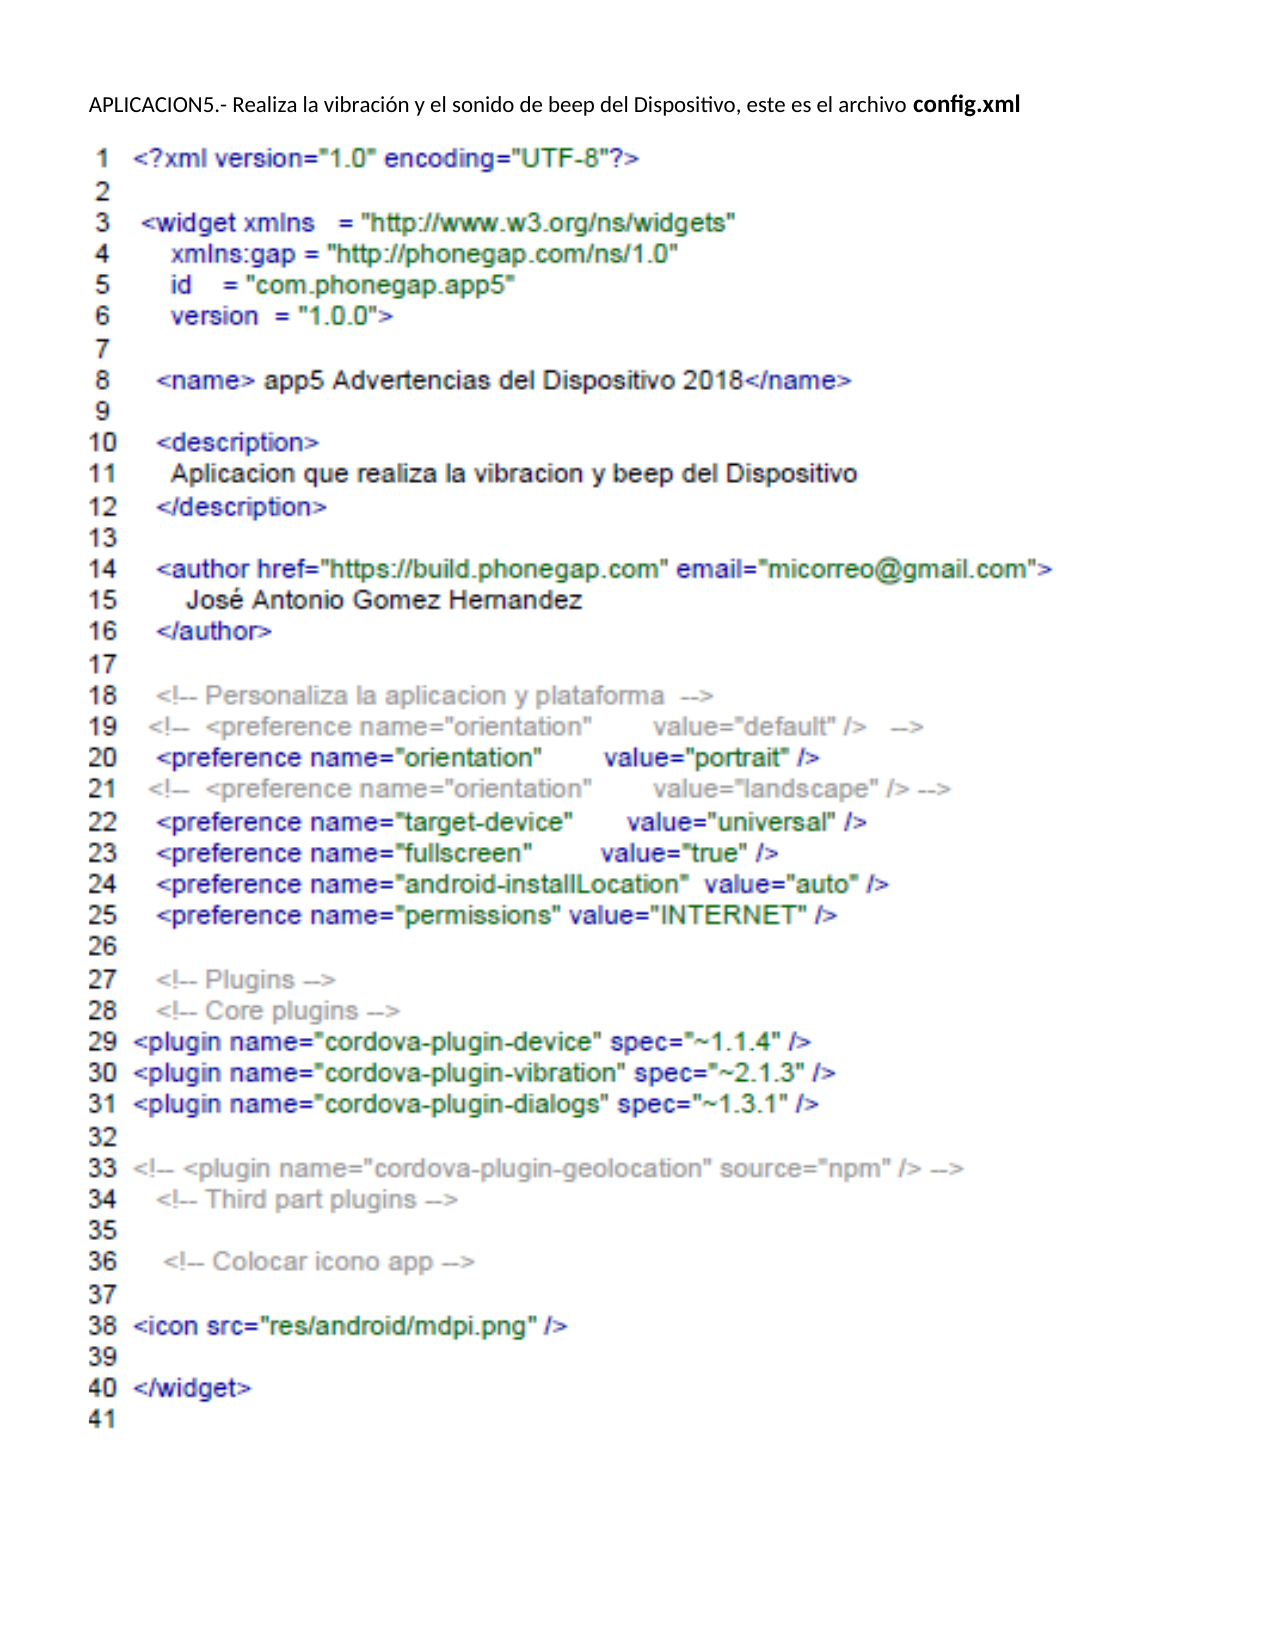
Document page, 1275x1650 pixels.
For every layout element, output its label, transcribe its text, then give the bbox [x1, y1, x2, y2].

text APLICACION5.- Realiza la vibración y el sonido de beep del Dispositivo, este es el archivo config.xml [89, 89, 1167, 119]
